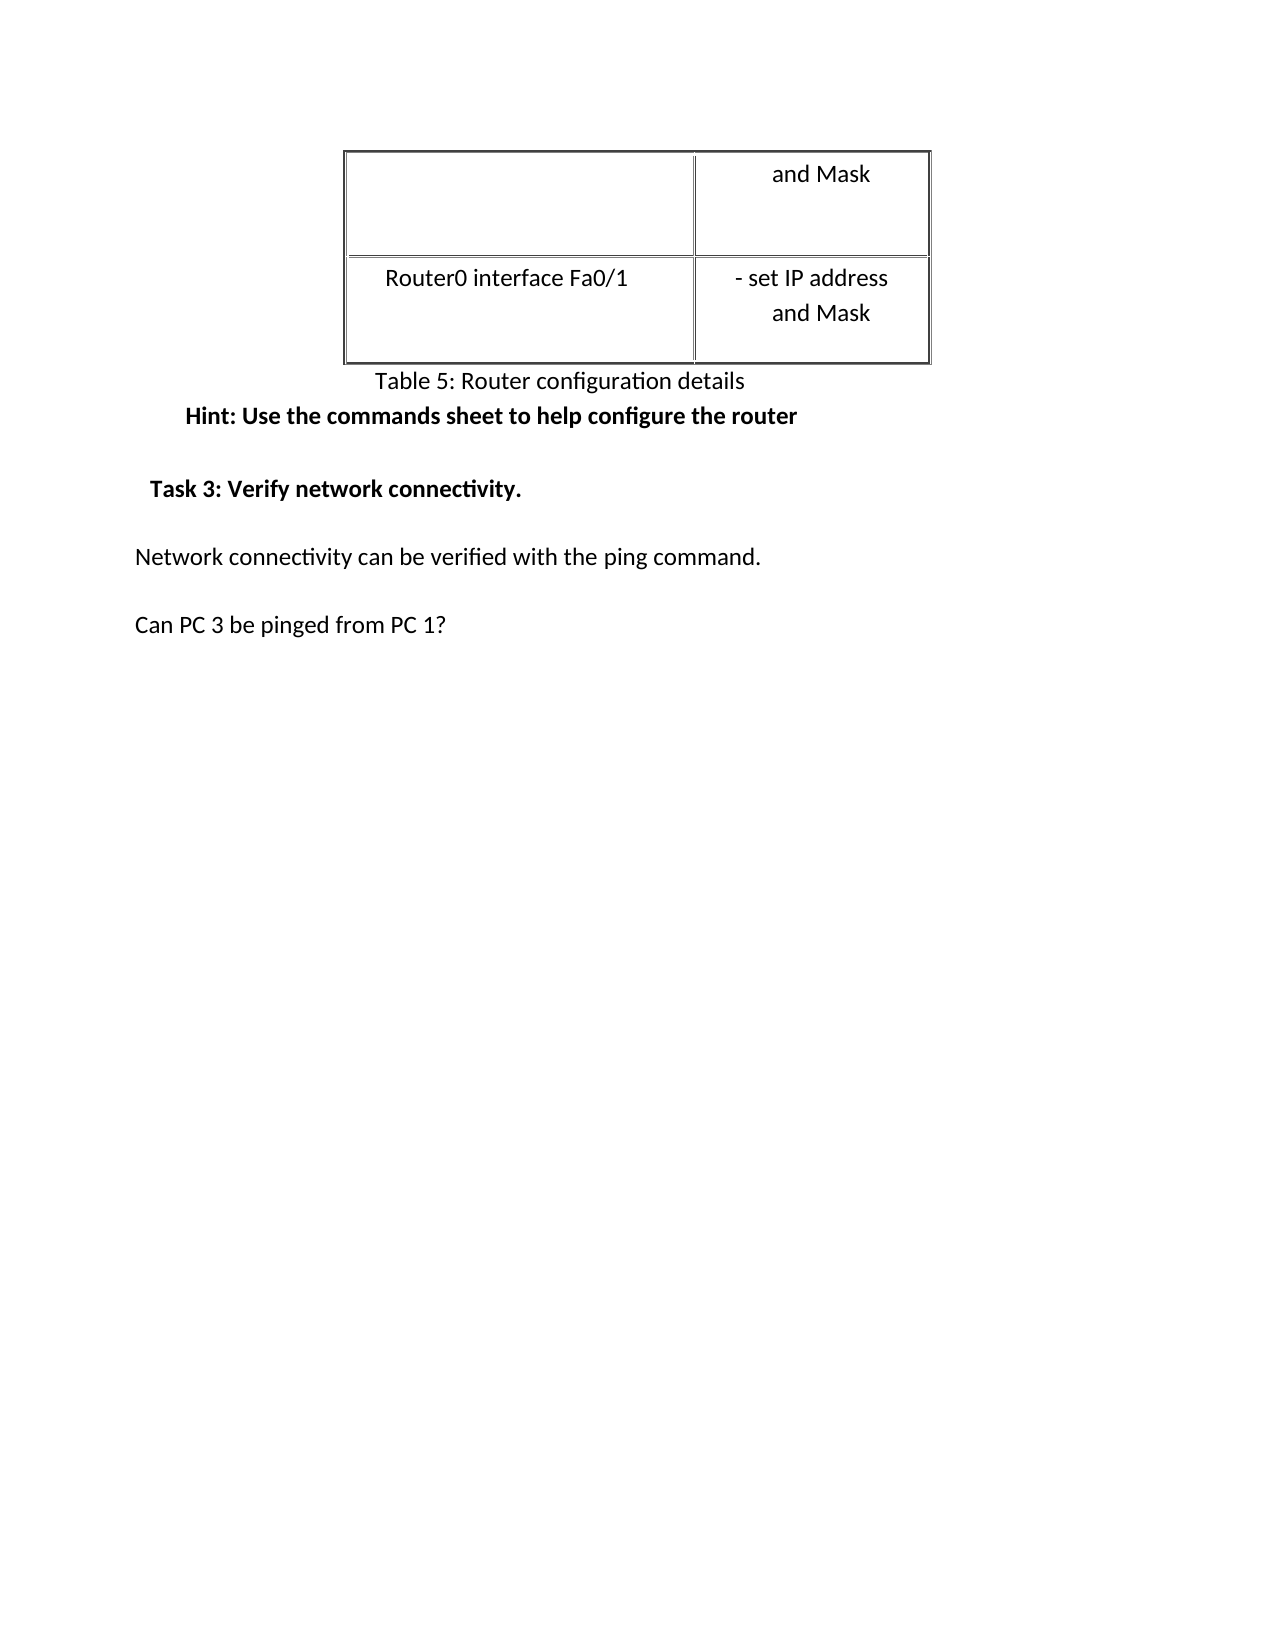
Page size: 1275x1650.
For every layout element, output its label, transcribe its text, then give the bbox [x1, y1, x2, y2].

table_cell - set IP address and Mask [695, 255, 929, 362]
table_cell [695, 153, 928, 254]
text Network connectivity can be verified with the ping command. [135, 541, 1125, 571]
text Task 3: Verify network connectivity. [150, 473, 1125, 503]
text Hint: Use the commands sheet to help configure the router [185, 400, 1125, 431]
text Table 5: Router configuration details [300, 365, 1125, 396]
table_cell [347, 153, 694, 254]
text Can PC 3 be pinged from PC 1? [135, 609, 1125, 639]
table_cell Router0 interface Fa0/1 [347, 255, 694, 362]
